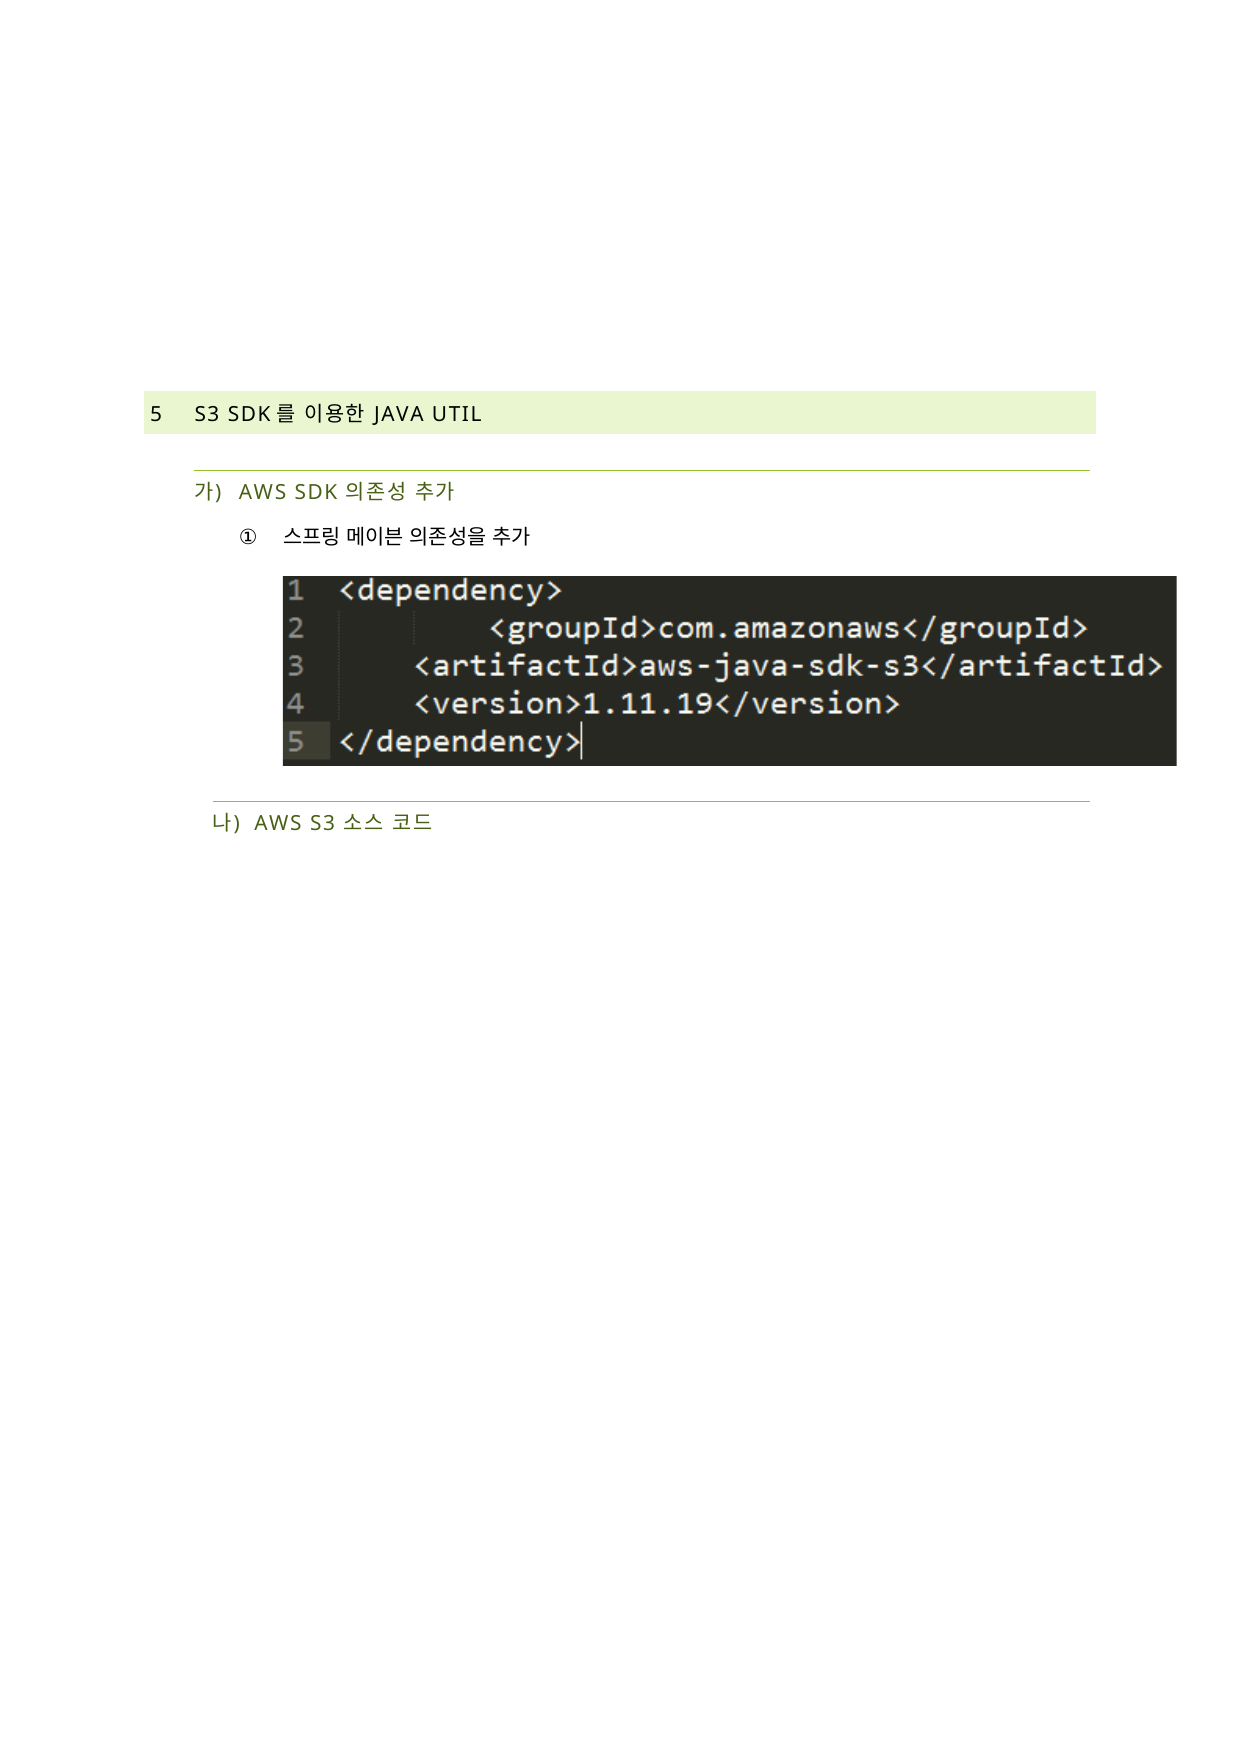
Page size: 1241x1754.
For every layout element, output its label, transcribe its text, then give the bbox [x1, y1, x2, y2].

subtitle S3 SDK를 이용한 JAVA UTIL [150, 397, 1090, 427]
picture [282, 576, 1177, 766]
subtitle AWS SDK 의존성 추가 [194, 471, 1090, 506]
list 스프링 메이븐 의존성을 추가 [239, 520, 1090, 551]
subtitle AWS S3 소스 코드 [212, 802, 1090, 837]
